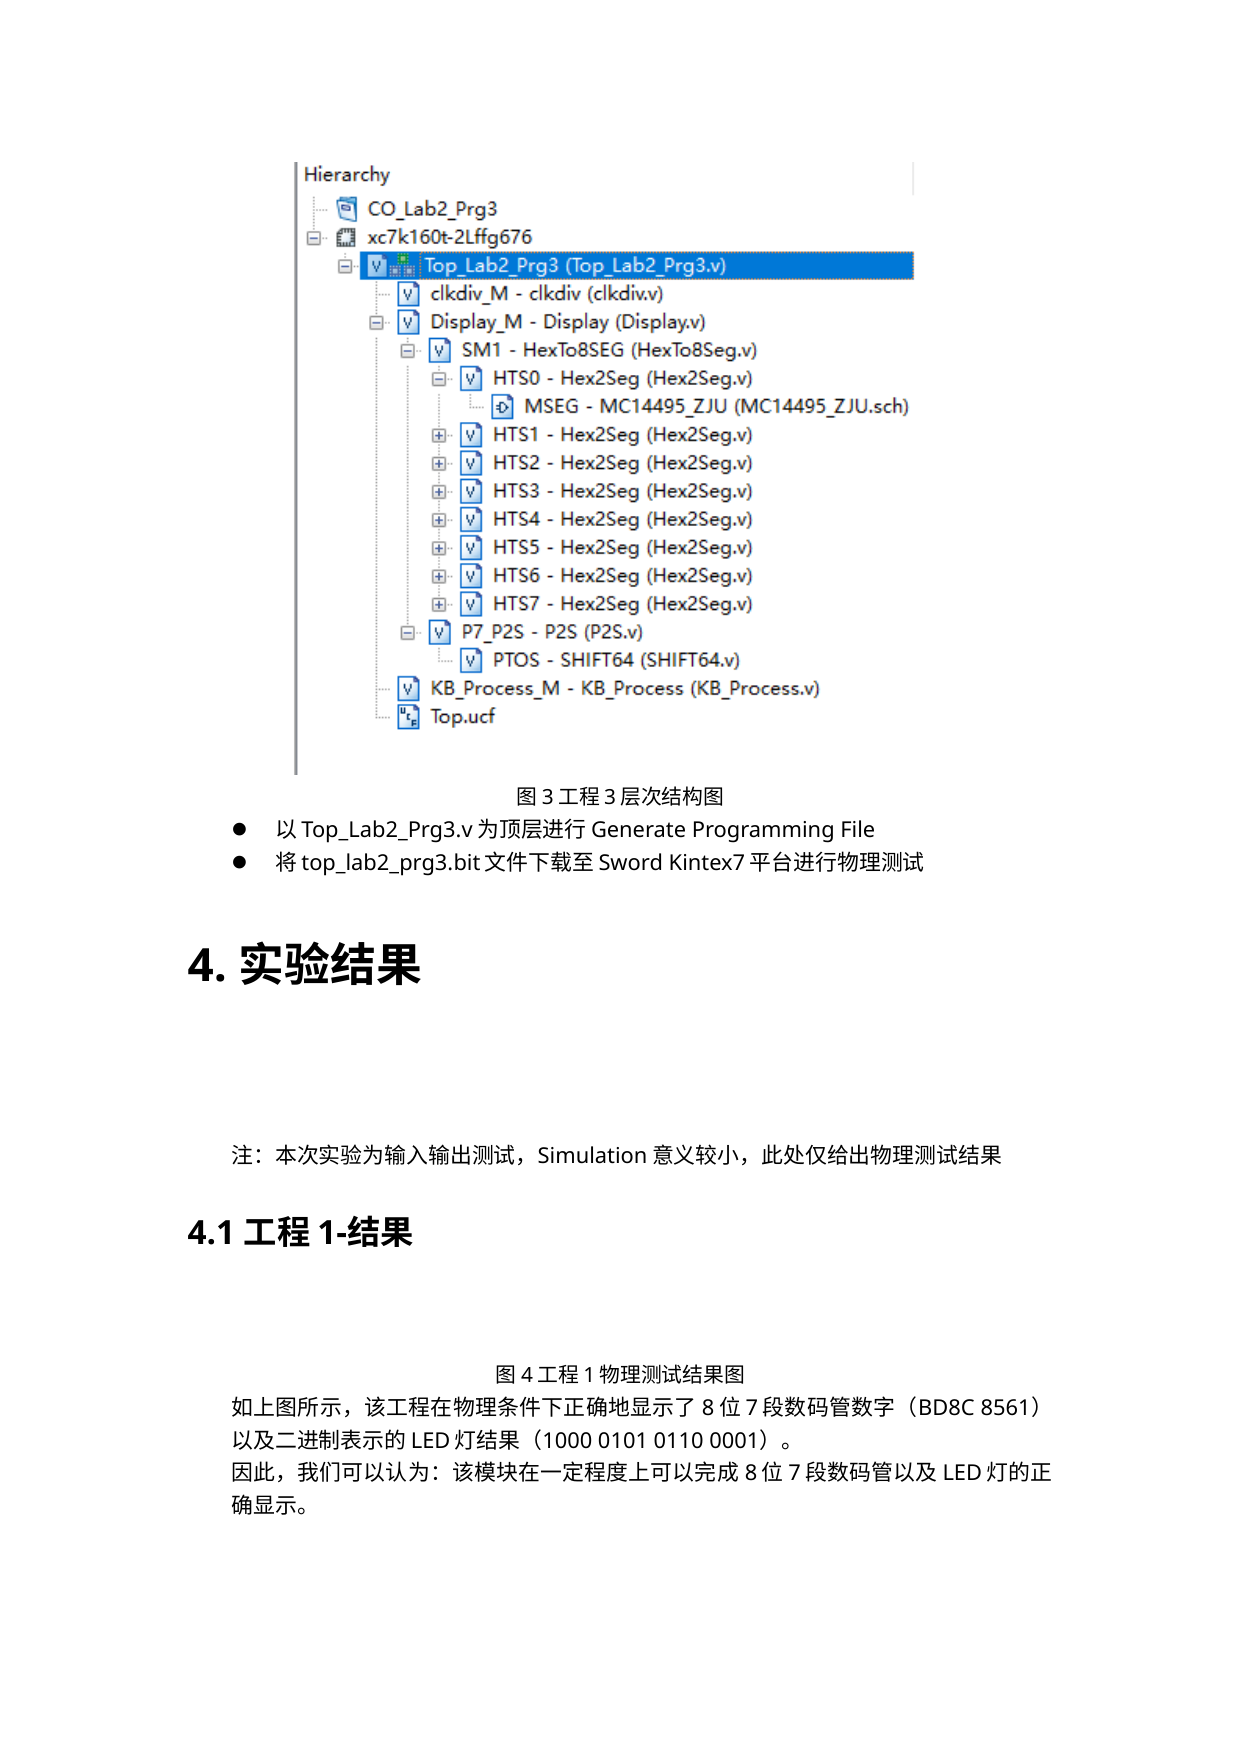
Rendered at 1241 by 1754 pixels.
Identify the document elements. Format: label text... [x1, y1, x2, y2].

text 如上图所示，该工程在物理条件下正确地显示了8位7段数码管数字（BD8C 8561）以及二进制表示的LED灯结果（1000 0101 0110 0001）。 [231, 1390, 1053, 1455]
text 注：本次实验为输入输出测试，Simulation意义较小，此处仅给出物理测试结果 [231, 1138, 1053, 1171]
text 因此，我们可以认为：该模块在一定程度上可以完成8位7段数码管以及LED灯的正确显示。 [231, 1455, 1053, 1520]
subtitle 4. 实验结果 [187, 912, 1053, 1010]
subtitle 4.1 工程1-结果 [187, 1198, 1053, 1263]
list 将top_lab2_prg3.bit文件下载至Sword Kintex7平台进行物理测试 [231, 844, 1053, 877]
picture [293, 162, 947, 775]
list 以Top_Lab2_Prg3.v为顶层进行Generate Programming File [231, 812, 1053, 844]
